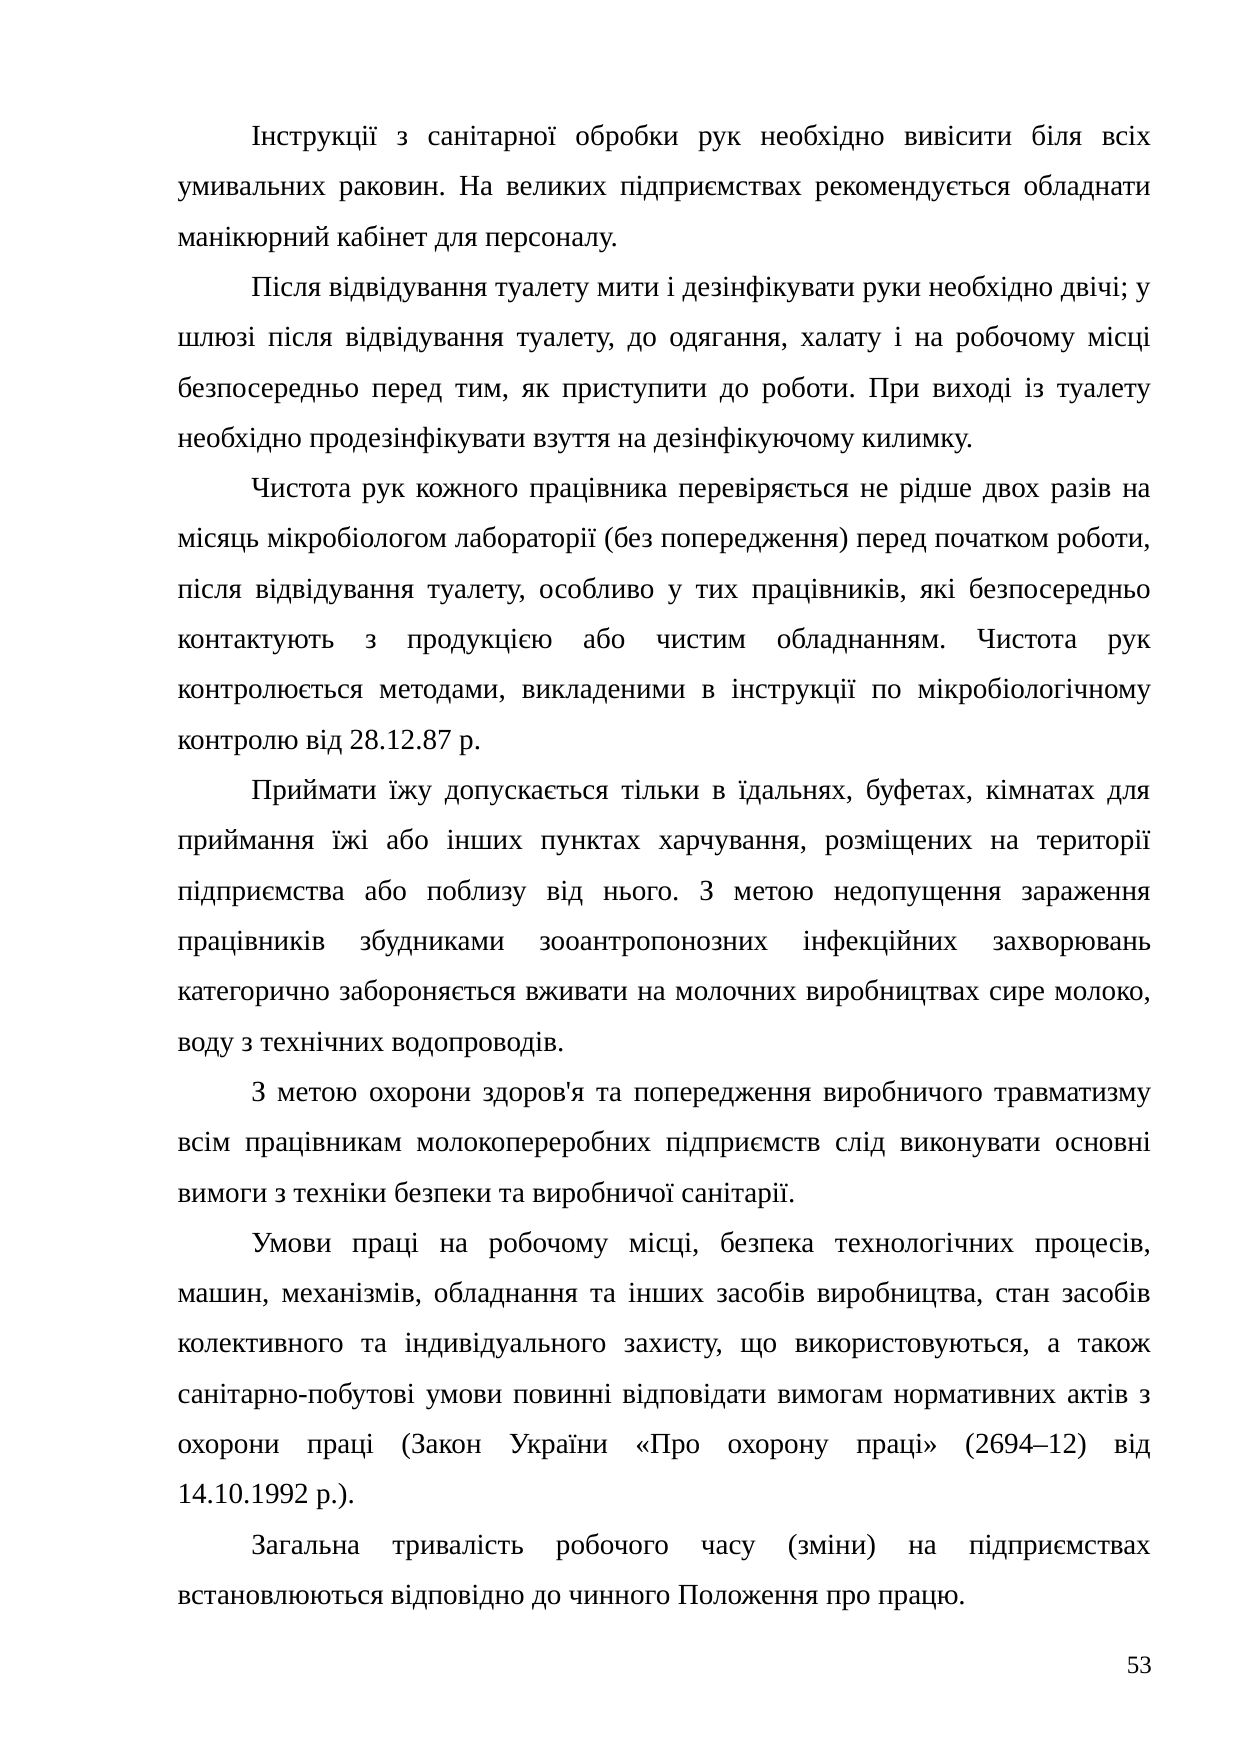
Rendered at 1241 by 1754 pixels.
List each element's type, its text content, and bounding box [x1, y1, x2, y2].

text Чистота рук кожного працівника перевіряється не рідше двох разів на місяць мікробіологом лабораторії (без попередження) перед початком роботи, після відвідування туалету, особливо у тих працівників, які безпосередньо контактують з продукцією або чистим обладнанням. Чистота рук контролюється методами, викладеними в інструкції по мікробіологічному контролю від 28.12.87 р. [177, 470, 1152, 755]
text Умови праці на робочому місці, безпека технологічних процесів, машин, механізмів, обладнання та інших засобів виробництва, стан засобів колективного та індивідуального захисту, що використовуються, а також санітарно-побутові умови повинні відповідати вимогам нормативних актів з охорони праці (Закон України «Про охорону праці» (2694–12) від 14.10.1992 р.). [177, 1225, 1152, 1510]
text Приймати їжу допускається тільки в їдальнях, буфетах, кімнатах для приймання їжі або інших пунктах харчування, розміщених на території підприємства або поблизу від нього. З метою недопущення зараження працівників збудниками зооантропонозних інфекційних захворювань категорично забороняється вживати на молочних виробництвах сире молоко, воду з технічних водопроводів. [177, 772, 1152, 1057]
text Загальна тривалість робочого часу (зміни) на підприємствах встановлюються відповідно до чинного Положення про працю. [177, 1527, 1152, 1611]
text Після відвідування туалету мити і дезінфікувати руки необхідно двічі; у шлюзі після відвідування туалету, до одягання, халату і на робочому місці безпосередньо перед тим, як приступити до роботи. При виході із туалету необхідно продезінфікувати взуття на дезінфікуючому килимку. [177, 269, 1152, 453]
text Інструкції з санітарної обробки рук необхідно вивісити біля всіх умивальних раковин. На великих підприємствах рекомендується обладнати манікюрний кабінет для персоналу. [177, 118, 1152, 252]
text З метою охорони здоров'я та попередження виробничого травматизму всім працівникам молокопереробних підприємств слід виконувати основні вимоги з техніки безпеки та виробничої санітарії. [177, 1074, 1152, 1208]
